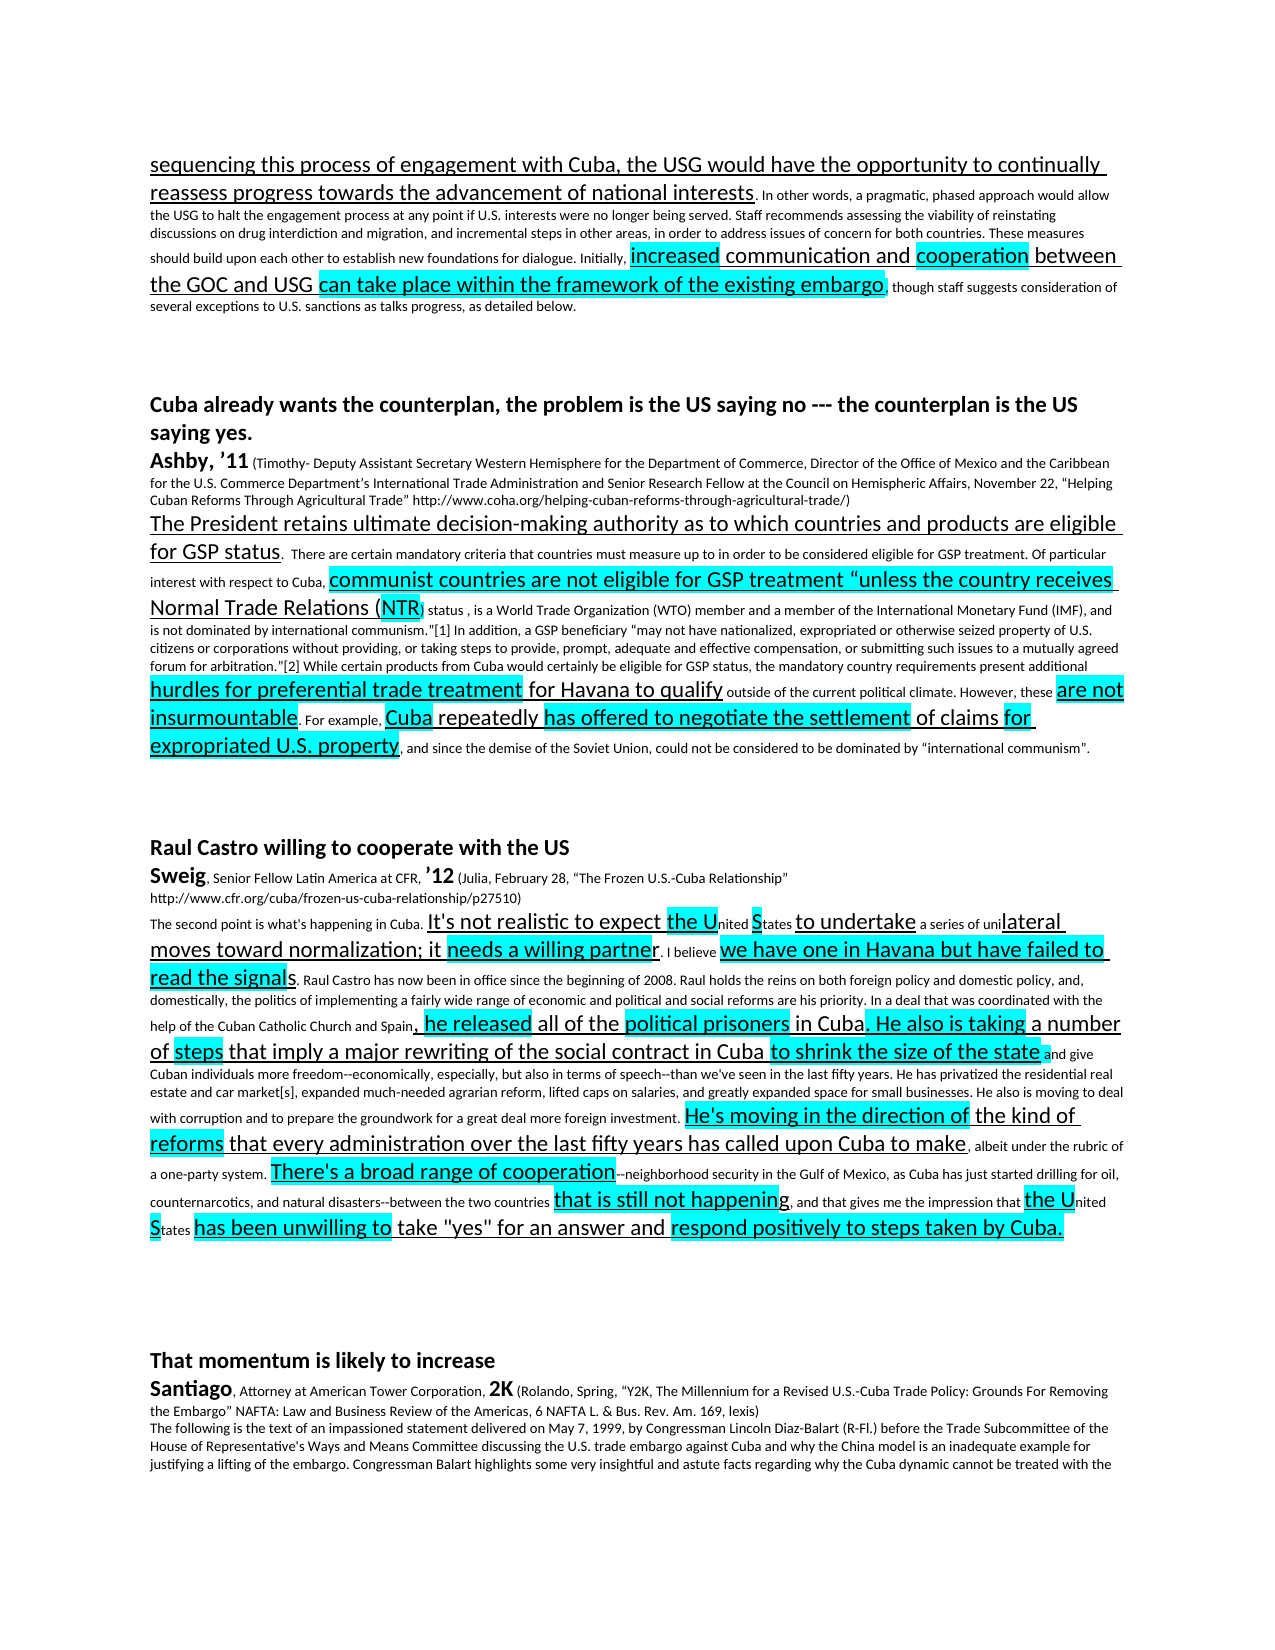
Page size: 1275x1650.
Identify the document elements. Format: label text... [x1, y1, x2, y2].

subtitle Cuba already wants the counterplan, the problem is the US saying no --- the counterplan is the US saying yes. [150, 390, 1125, 446]
text The President retains ultimate decision-making authority as to which countries and products are eligible for GSP status. There are certain mandatory criteria that countries must measure up to in order to be considered eligible for GSP treatment. Of particular interest with respect to Cuba, communist countries are not eligible for GSP treatment “unless the country receives Normal Trade Relations (NTR) status , is a World Trade Organization (WTO) member and a member of the International Monetary Fund (IMF), and is not dominated by international communism.”[1] In addition, a GSP beneficiary “may not have nationalized, expropriated or otherwise seized property of U.S. citizens or corporations without providing, or taking steps to provide, prompt, adequate and effective compensation, or submitting such issues to a mutually agreed forum for arbitration.”[2] While certain products from Cuba would certainly be eligible for GSP status, the mandatory country requirements present additional hurdles for preferential trade treatment for Havana to qualify outside of the current political climate. However, these are not insurmountable. For example, Cuba repeatedly has offered to negotiate the settlement of claims for expropriated U.S. property, and since the demise of the Soviet Union, could not be considered to be dominated by “international communism”. [150, 509, 1125, 759]
text Ashby, ’11 (Timothy- Deputy Assistant Secretary Western Hemisphere for the Department of Commerce, Director of the Office of Mexico and the Caribbean for the U.S. Commerce Department’s International Trade Administration and Senior Research Fellow at the Council on Hemispheric Affairs, November 22, “Helping Cuban Reforms Through Agricultural Trade” http://www.coha.org/helping-cuban-reforms-through-agricultural-trade/) [150, 446, 1125, 509]
text Sweig, Senior Fellow Latin America at CFR, ’12 (Julia, February 28, “The Frozen U.S.-Cuba Relationship” http://www.cfr.org/cuba/frozen-us-cuba-relationship/p27510) [150, 861, 1125, 907]
text The second point is what's happening in Cuba. It's not realistic to expect the United States to undertake a series of unilateral moves toward normalization; it needs a willing partner. I believe we have one in Havana but have failed to read the signals. Raul Castro has now been in office since the beginning of 2008. Raul holds the reins on both foreign policy and domestic policy, and, domestically, the politics of implementing a fairly wide range of economic and political and social reforms are his priority. In a deal that was coordinated with the help of the Cuban Catholic Church and Spain, he released all of the political prisoners in Cuba. He also is taking a number of steps that imply a major rewriting of the social contract in Cuba to shrink the size of the state and give Cuban individuals more freedom--economically, especially, but also in terms of speech--than we've seen in the last fifty years. He has privatized the residential real estate and car market[s], expanded much-needed agrarian reform, lifted caps on salaries, and greatly expanded space for small businesses. He also is moving to deal with corruption and to prepare the groundwork for a great deal more foreign investment. He's moving in the direction of the kind of reforms that every administration over the last fifty years has called upon Cuba to make, albeit under the rubric of a one-party system. There's a broad range of cooperation--neighborhood security in the Gulf of Mexico, as Cuba has just started drilling for oil, counternarcotics, and natural disasters--between the two countries that is still not happening, and that gives me the impression that the United States has been unwilling to take "yes" for an answer and respond positively to steps taken by Cuba. [150, 907, 1125, 1241]
subtitle Raul Castro willing to cooperate with the US [150, 833, 1125, 861]
text Santiago, Attorney at American Tower Corporation, 2K (Rolando, Spring, “Y2K, The Millennium for a Revised U.S.-Cuba Trade Policy: Grounds For Removing the Embargo” NAFTA: Law and Business Review of the Americas, 6 NAFTA L. & Bus. Rev. Am. 169, lexis) [150, 1374, 1125, 1419]
subtitle That momentum is likely to increase [150, 1346, 1125, 1374]
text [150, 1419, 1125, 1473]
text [150, 150, 1125, 316]
